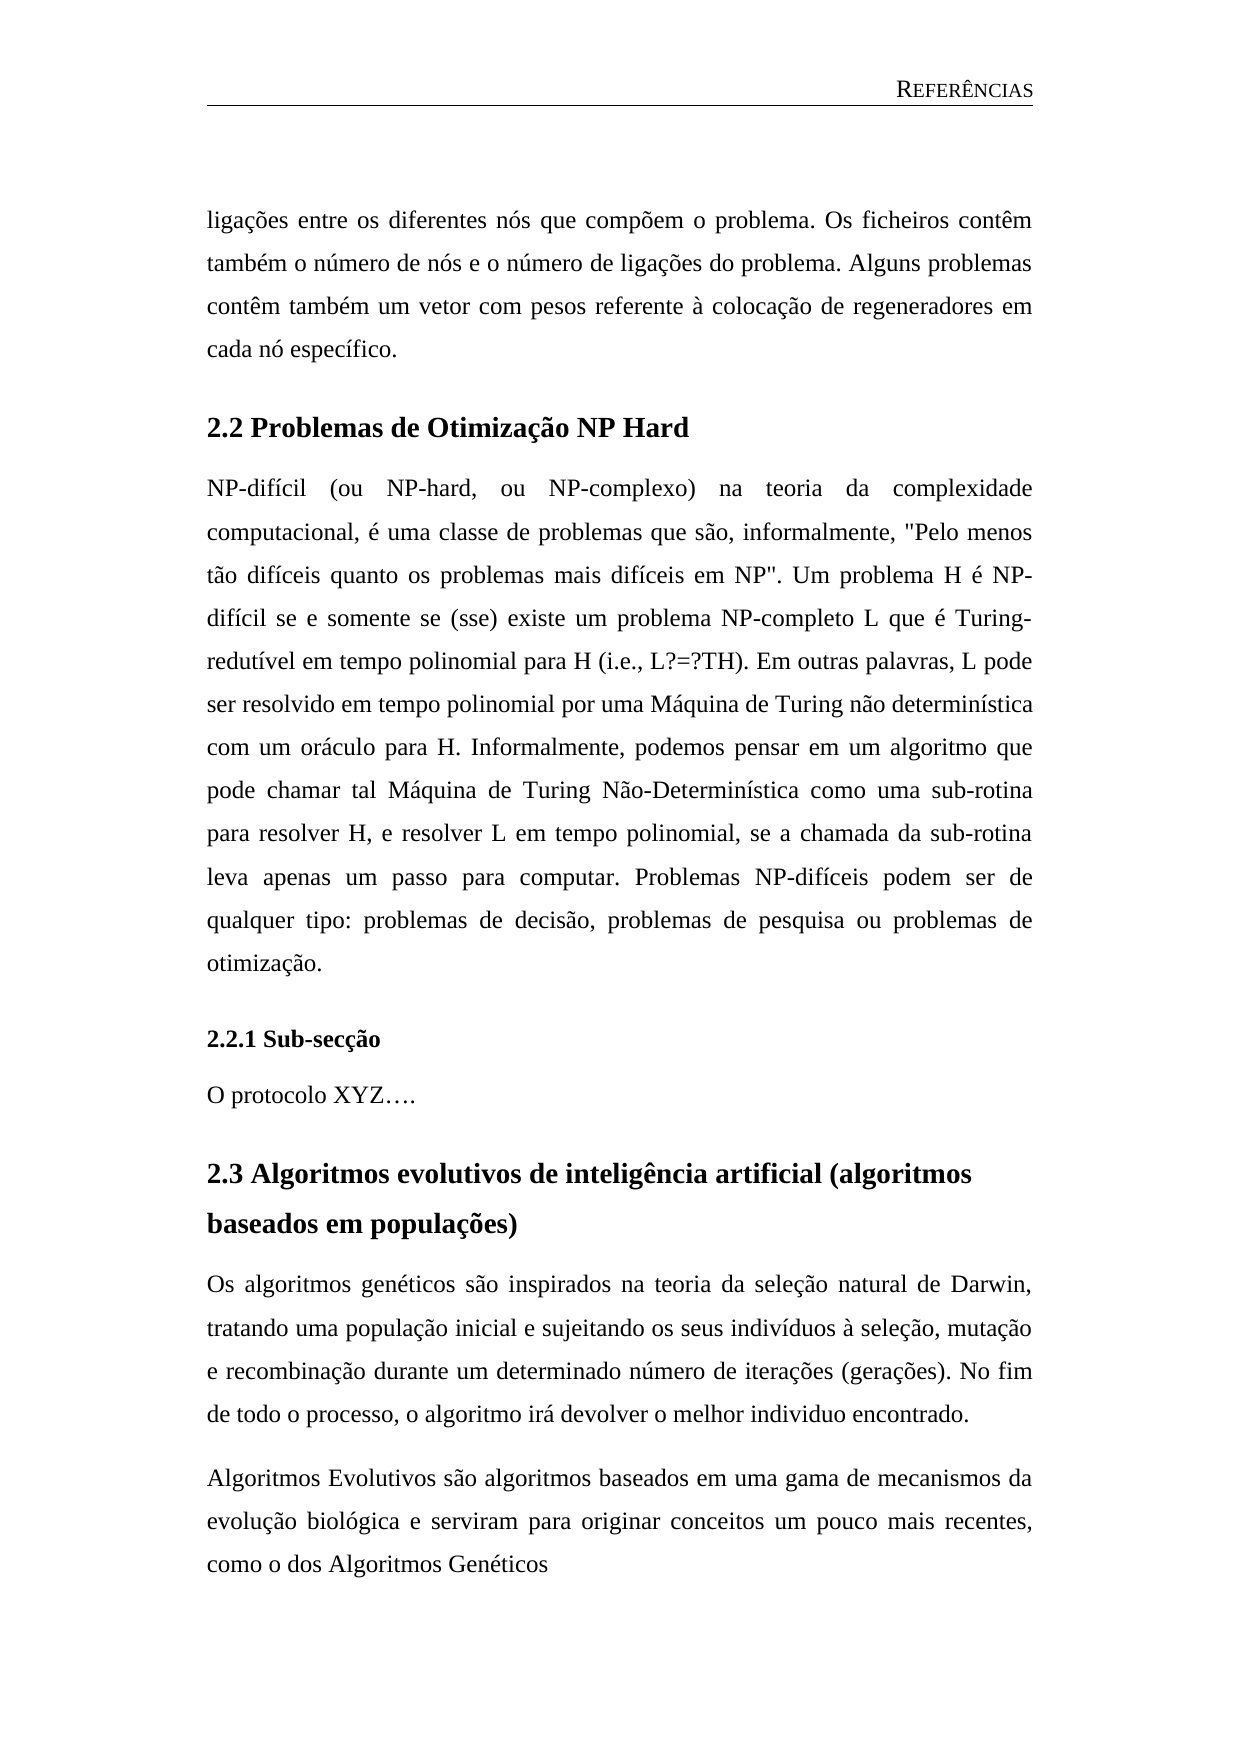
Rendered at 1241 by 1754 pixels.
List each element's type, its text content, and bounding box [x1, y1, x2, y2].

text NP-difícil (ou NP-hard, ou NP-complexo) na teoria da complexidade computacional, é uma classe de problemas que são, informalmente, "Pelo menos tão difíceis quanto os problemas mais difíceis em NP". Um problema H é NP-difícil se e somente se (sse) existe um problema NP-completo L que é Turing-redutível em tempo polinomial para H (i.e., L?=?TH). Em outras palavras, L pode ser resolvido em tempo polinomial por uma Máquina de Turing não determinística com um oráculo para H. Informalmente, podemos pensar em um algoritmo que pode chamar tal Máquina de Turing Não-Determinística como uma sub-rotina para resolver H, e resolver L em tempo polinomial, se a chamada da sub-rotina leva apenas um passo para computar. Problemas NP-difíceis podem ser de qualquer tipo: problemas de decisão, problemas de pesquisa ou problemas de otimização. [207, 473, 1033, 977]
subtitle Sub-secção [207, 1024, 1033, 1053]
subtitle Algoritmos evolutivos de inteligência artificial (algoritmos baseados em populações) [207, 1156, 1033, 1240]
subtitle Problemas de Otimização NP Hard [207, 411, 1033, 444]
text Algoritmos Evolutivos são algoritmos baseados em uma gama de mecanismos da evolução biológica e serviram para originar conceitos um pouco mais recentes, como o dos Algoritmos Genéticos [207, 1463, 1033, 1578]
text O protocolo XYZ…. [207, 1080, 1033, 1109]
text Os algoritmos genéticos são inspirados na teoria da seleção natural de Darwin, tratando uma população inicial e sujeitando os seus indivíduos à seleção, mutação e recombinação durante um determinado número de iterações (gerações). No fim de todo o processo, o algoritmo irá devolver o melhor individuo encontrado. [207, 1269, 1033, 1428]
